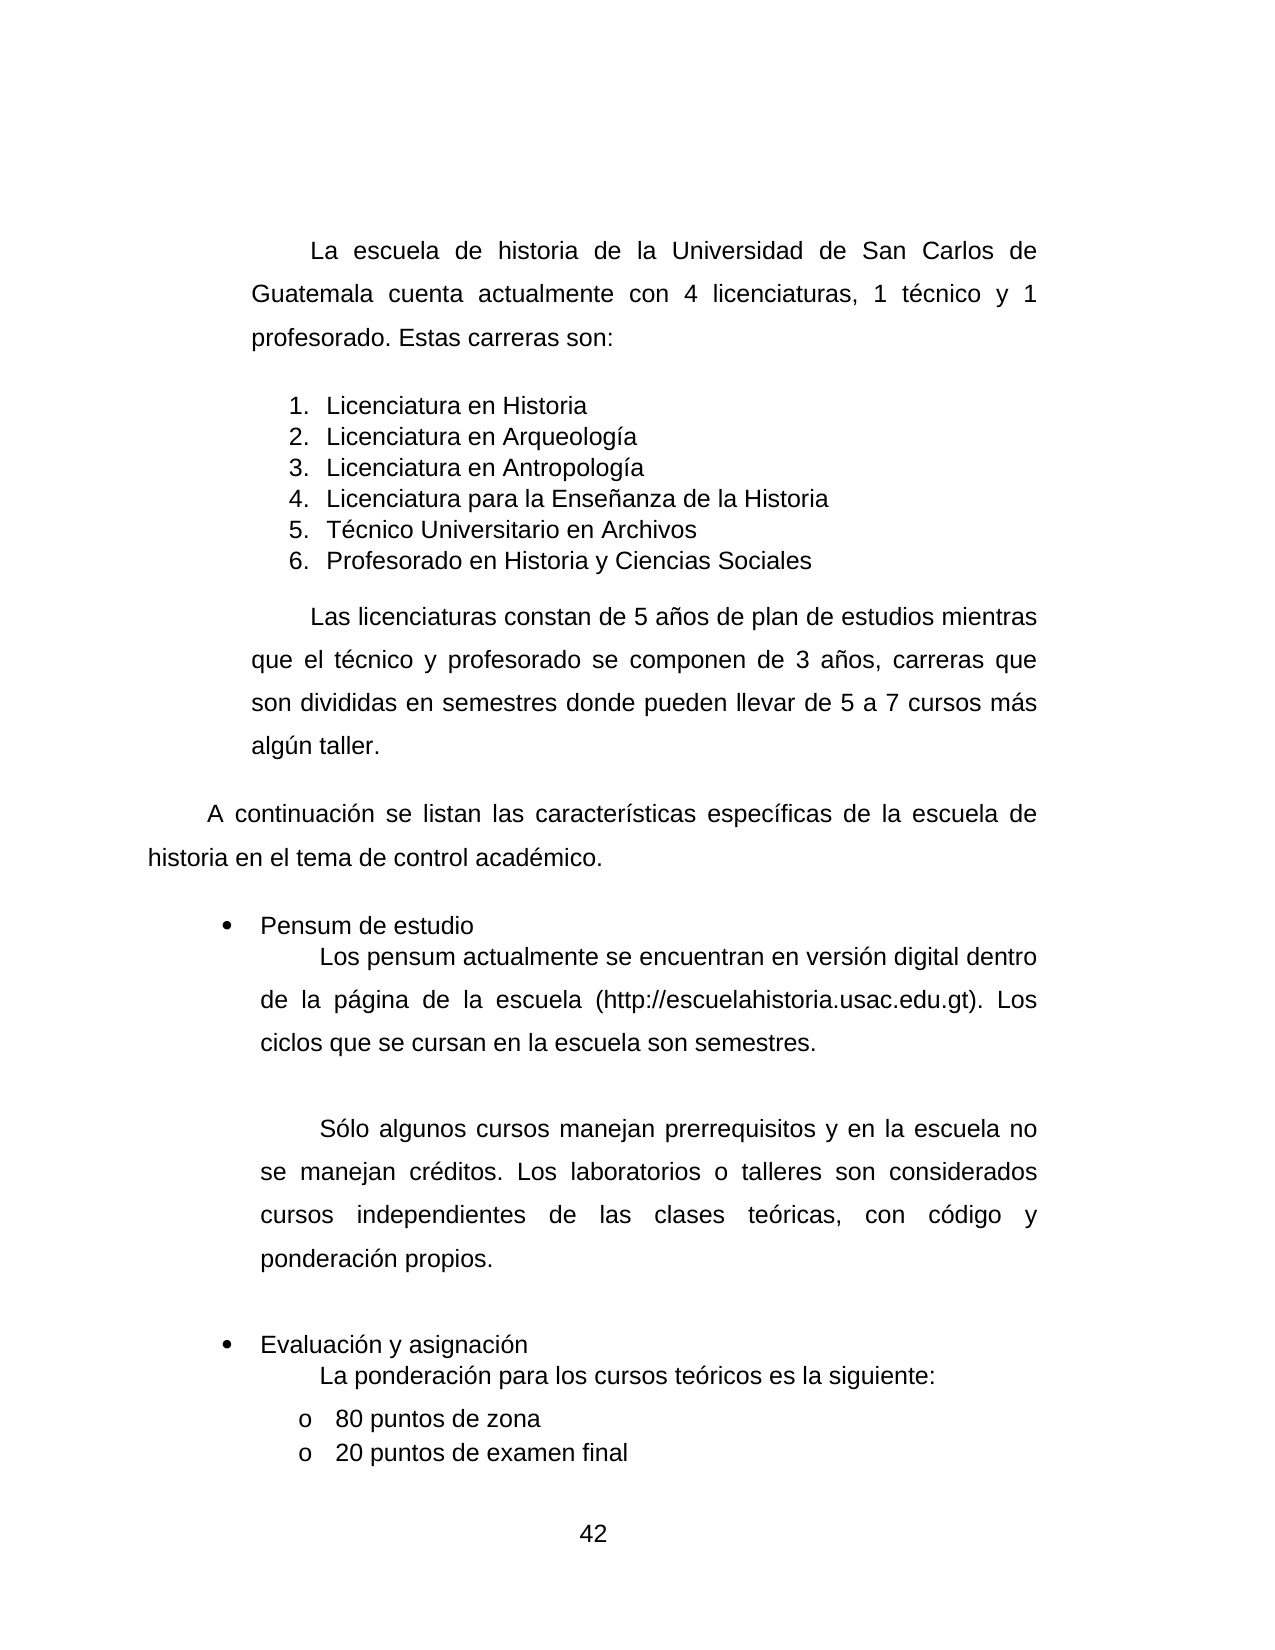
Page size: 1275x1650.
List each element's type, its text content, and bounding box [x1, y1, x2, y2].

text Las licenciaturas constan de 5 años de plan de estudios mientras que el técnico y profesorado se componen de 3 años, carreras que son divididas en semestres donde pueden llevar de 5 a 7 cursos más algún taller. [251, 602, 1039, 760]
text La escuela de historia de la Universidad de San Carlos de Guatemala cuenta actualmente con 4 licenciaturas, 1 técnico y 1 profesorado. Estas carreras son: [251, 236, 1039, 351]
list Técnico Universitario en Archivos [289, 515, 1039, 543]
list Pensum de estudio [223, 911, 1039, 939]
list Evaluación y asignación [223, 1330, 1039, 1359]
list 20 puntos de examen final [298, 1437, 1039, 1468]
list La ponderación para los cursos teóricos es la siguiente: [260, 1361, 1039, 1390]
text A continuación se listan las características específicas de la escuela de historia en el tema de control académico. [148, 799, 1039, 871]
list Licenciatura para la Enseñanza de la Historia [289, 484, 1039, 512]
list Licenciatura en Historia [289, 391, 1039, 419]
list Profesorado en Historia y Ciencias Sociales [289, 546, 1039, 574]
list Los pensum actualmente se encuentran en versión digital dentro de la página de la escuela (http://escuelahistoria.usac.edu.gt). Los ciclos que se cursan en la escuela son semestres. [260, 942, 1039, 1057]
list Licenciatura en Antropología [289, 453, 1039, 481]
list 80 puntos de zona [298, 1404, 1039, 1435]
list Sólo algunos cursos manejan prerrequisitos y en la escuela no se manejan créditos. Los laboratorios o talleres son considerados cursos independientes de las clases teóricas, con código y ponderación propios. [260, 1114, 1039, 1272]
list Licenciatura en Arqueología [289, 422, 1039, 450]
